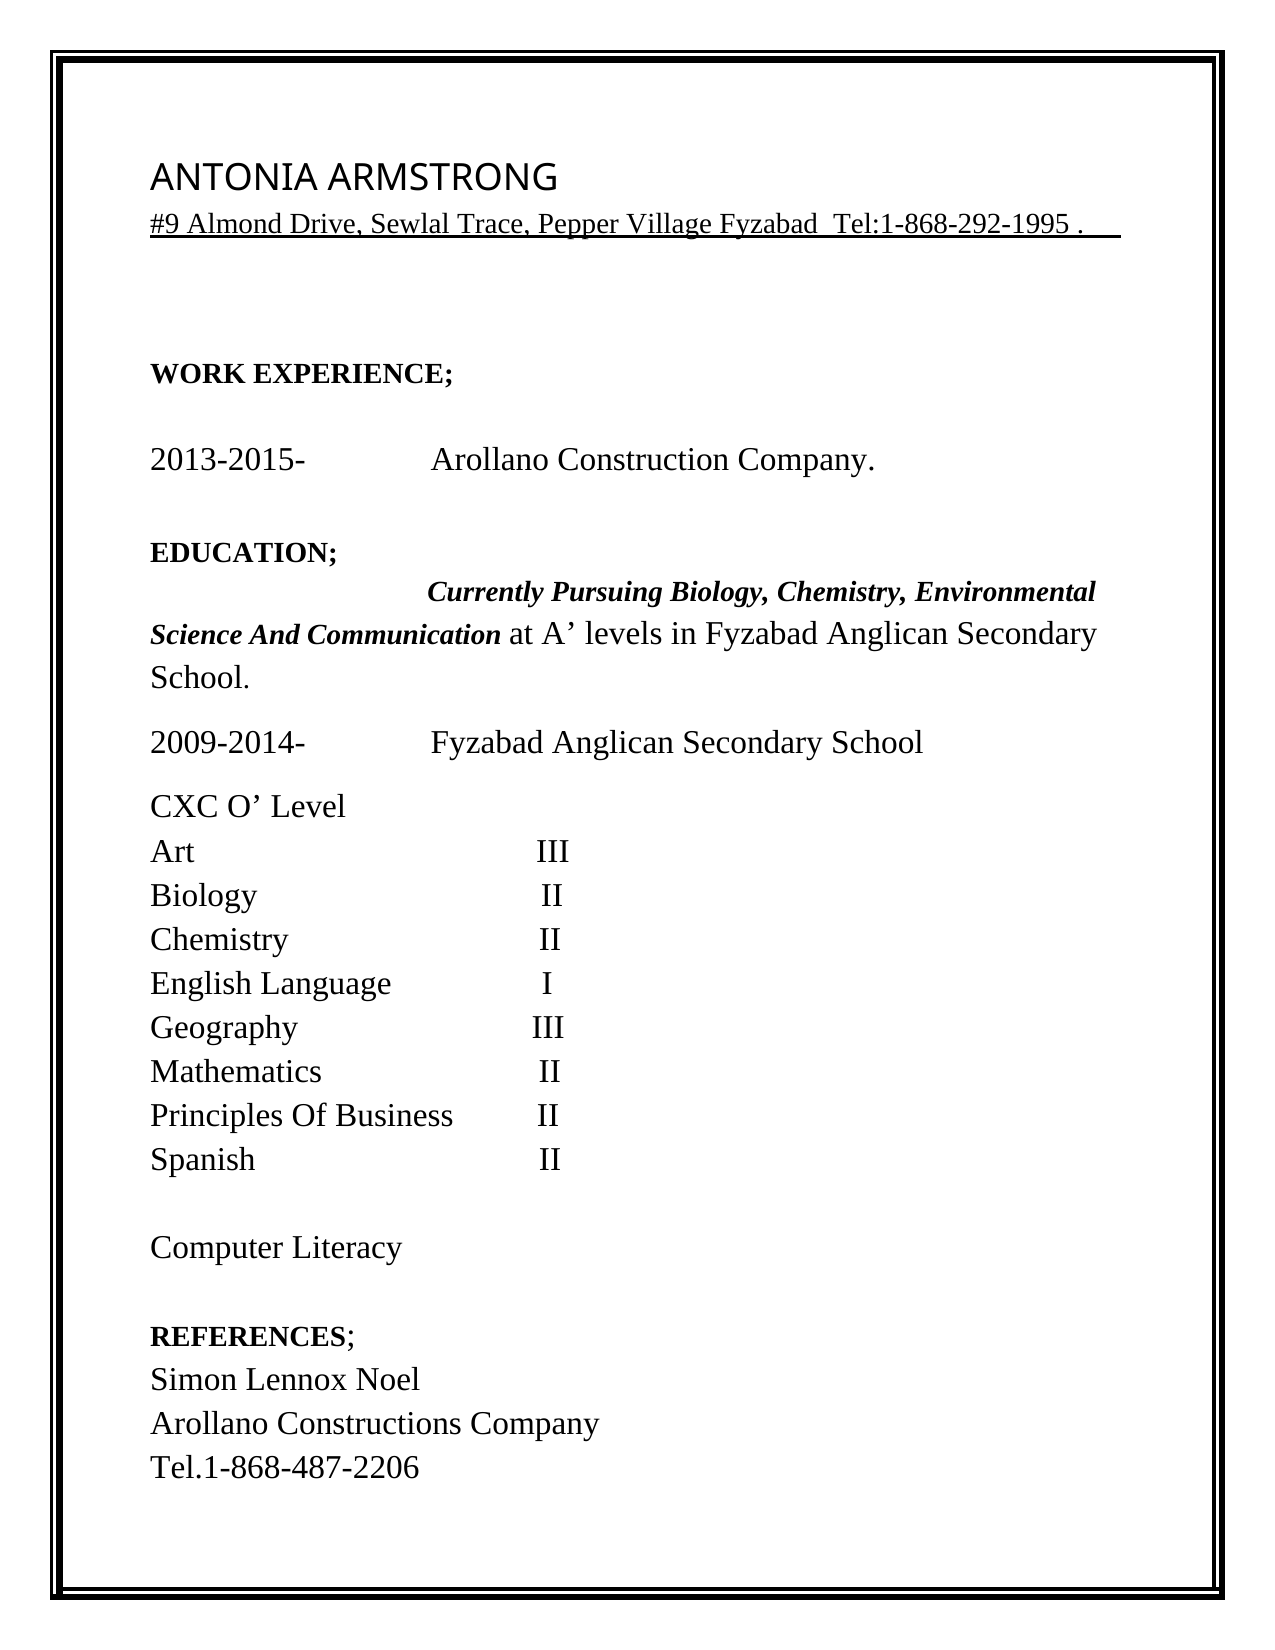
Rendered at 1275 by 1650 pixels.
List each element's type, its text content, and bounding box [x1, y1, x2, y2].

text 2009-2014- Fyzabad Anglican Secondary School [150, 722, 1125, 760]
text CXC O’ Level Art III Biology II Chemistry II English Language I Geography III Mathematics II Principles Of Business II Spanish II Computer Literacy REFERENCES; Simon Lennox Noel Arollano Constructions Company Tel.1-868-487-2206 [150, 787, 1125, 1486]
text WORK EXPERIENCE; 2013-2015- Arollano Construction Company. EDUCATION; Currently Pursuing Biology, Chemistry, Environmental Science And Communication at A’ levels in Fyzabad Anglican Secondary School. [150, 356, 1125, 695]
text ANTONIA ARMSTRONG #9 Almond Drive, Sewlal Trace, Pepper Village Fyzabad Tel:1-868-292-1995 . [150, 150, 1125, 331]
